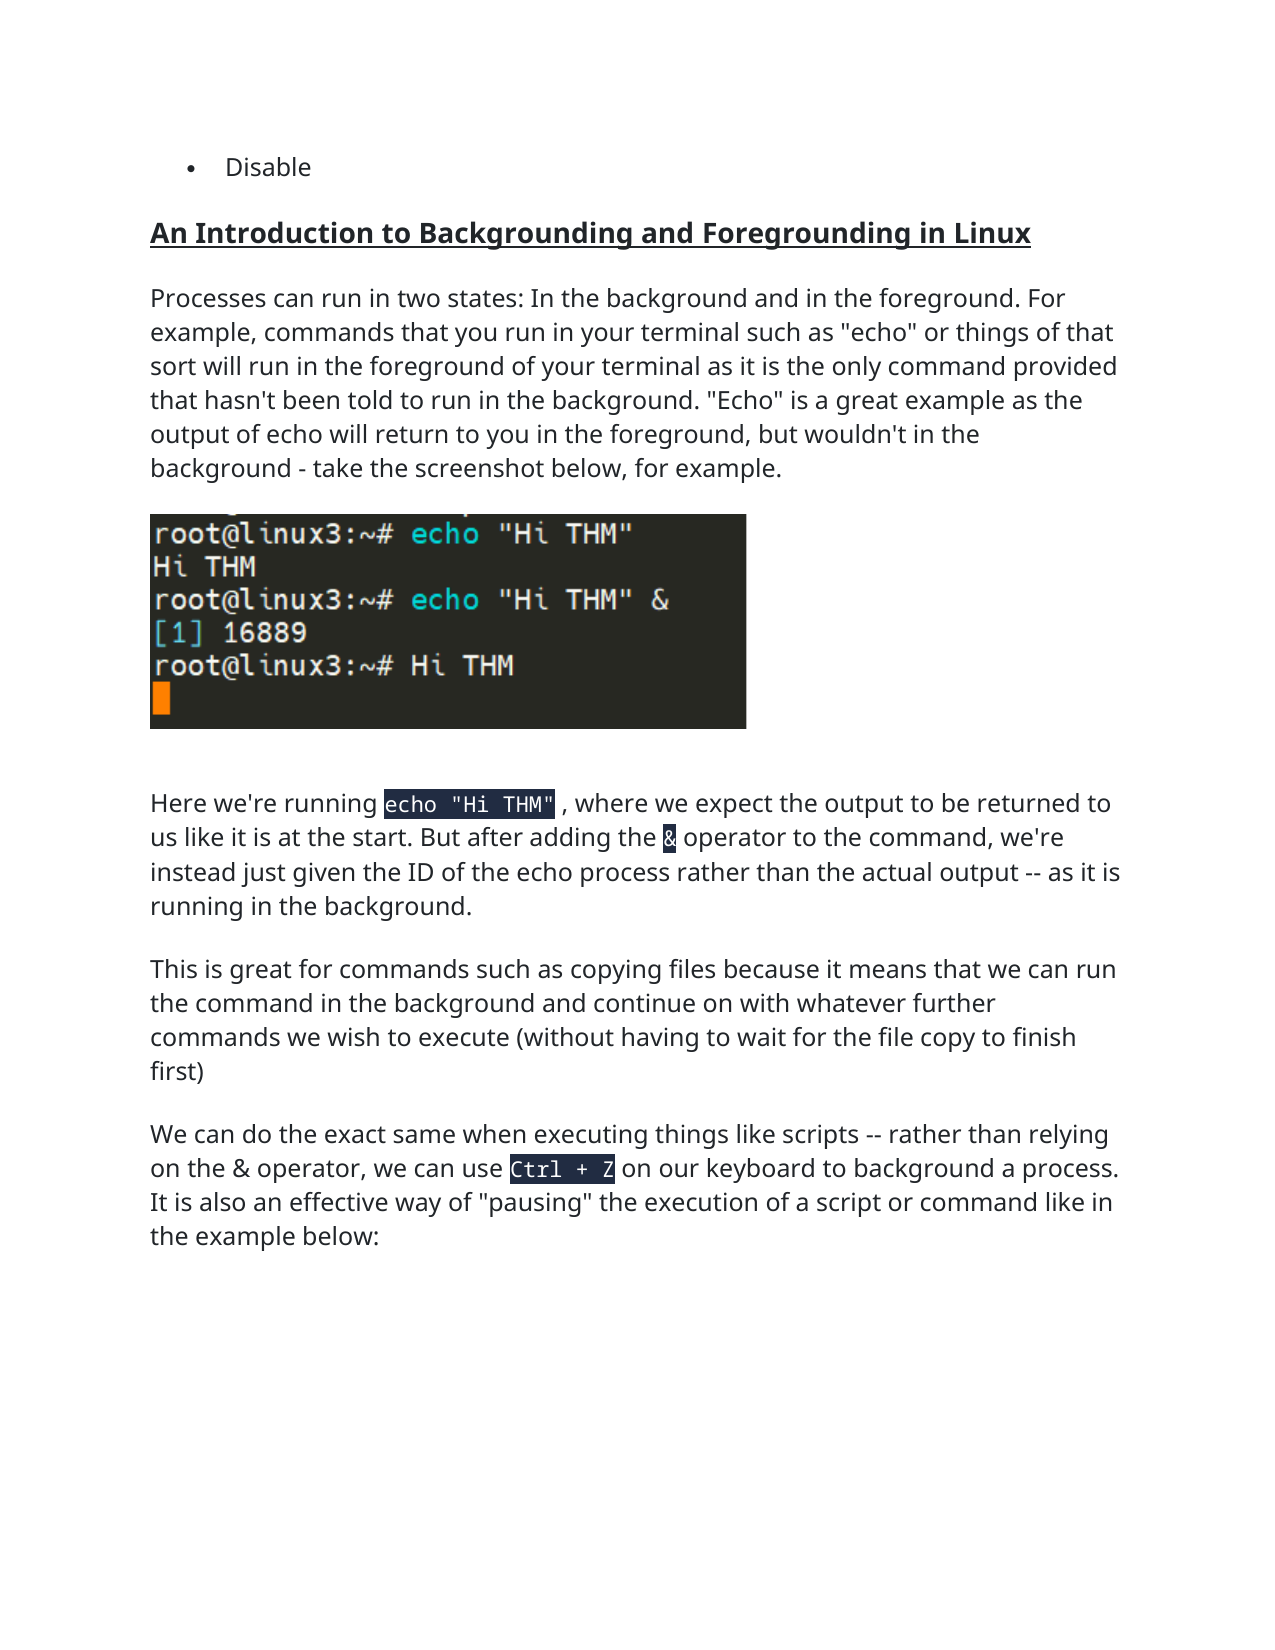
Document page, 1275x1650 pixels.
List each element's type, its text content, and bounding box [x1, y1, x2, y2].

list Disable [187, 150, 1125, 184]
text Here we're running echo "Hi THM" , where we expect the output to be returned to us like it is at the start. But after adding the & operator to the command, we're instead just given the ID of the echo process rather than the actual output -- as it is running in the background. [150, 786, 1125, 922]
text This is great for commands such as copying files because it means that we can run the command in the background and continue on with whatever further commands we wish to execute (without having to wait for the file copy to finish first) [150, 951, 1125, 1088]
text An Introduction to Backgrounding and Foregrounding in Linux [150, 213, 1125, 252]
text We can do the exact same when executing things like scripts -- rather than relying on the & operator, we can use Ctrl + Z on our keyboard to background a process. It is also an effective way of "pausing" the execution of a script or command like in the example below: [150, 1117, 1125, 1253]
picture [150, 514, 747, 729]
text Processes can run in two states: In the background and in the foreground. For example, commands that you run in your terminal such as "echo" or things of that sort will run in the foreground of your terminal as it is the only command provided that hasn't been told to run in the background. "Echo" is a great example as the output of echo will return to you in the foreground, but wouldn't in the background - take the screenshot below, for example. [150, 281, 1125, 485]
